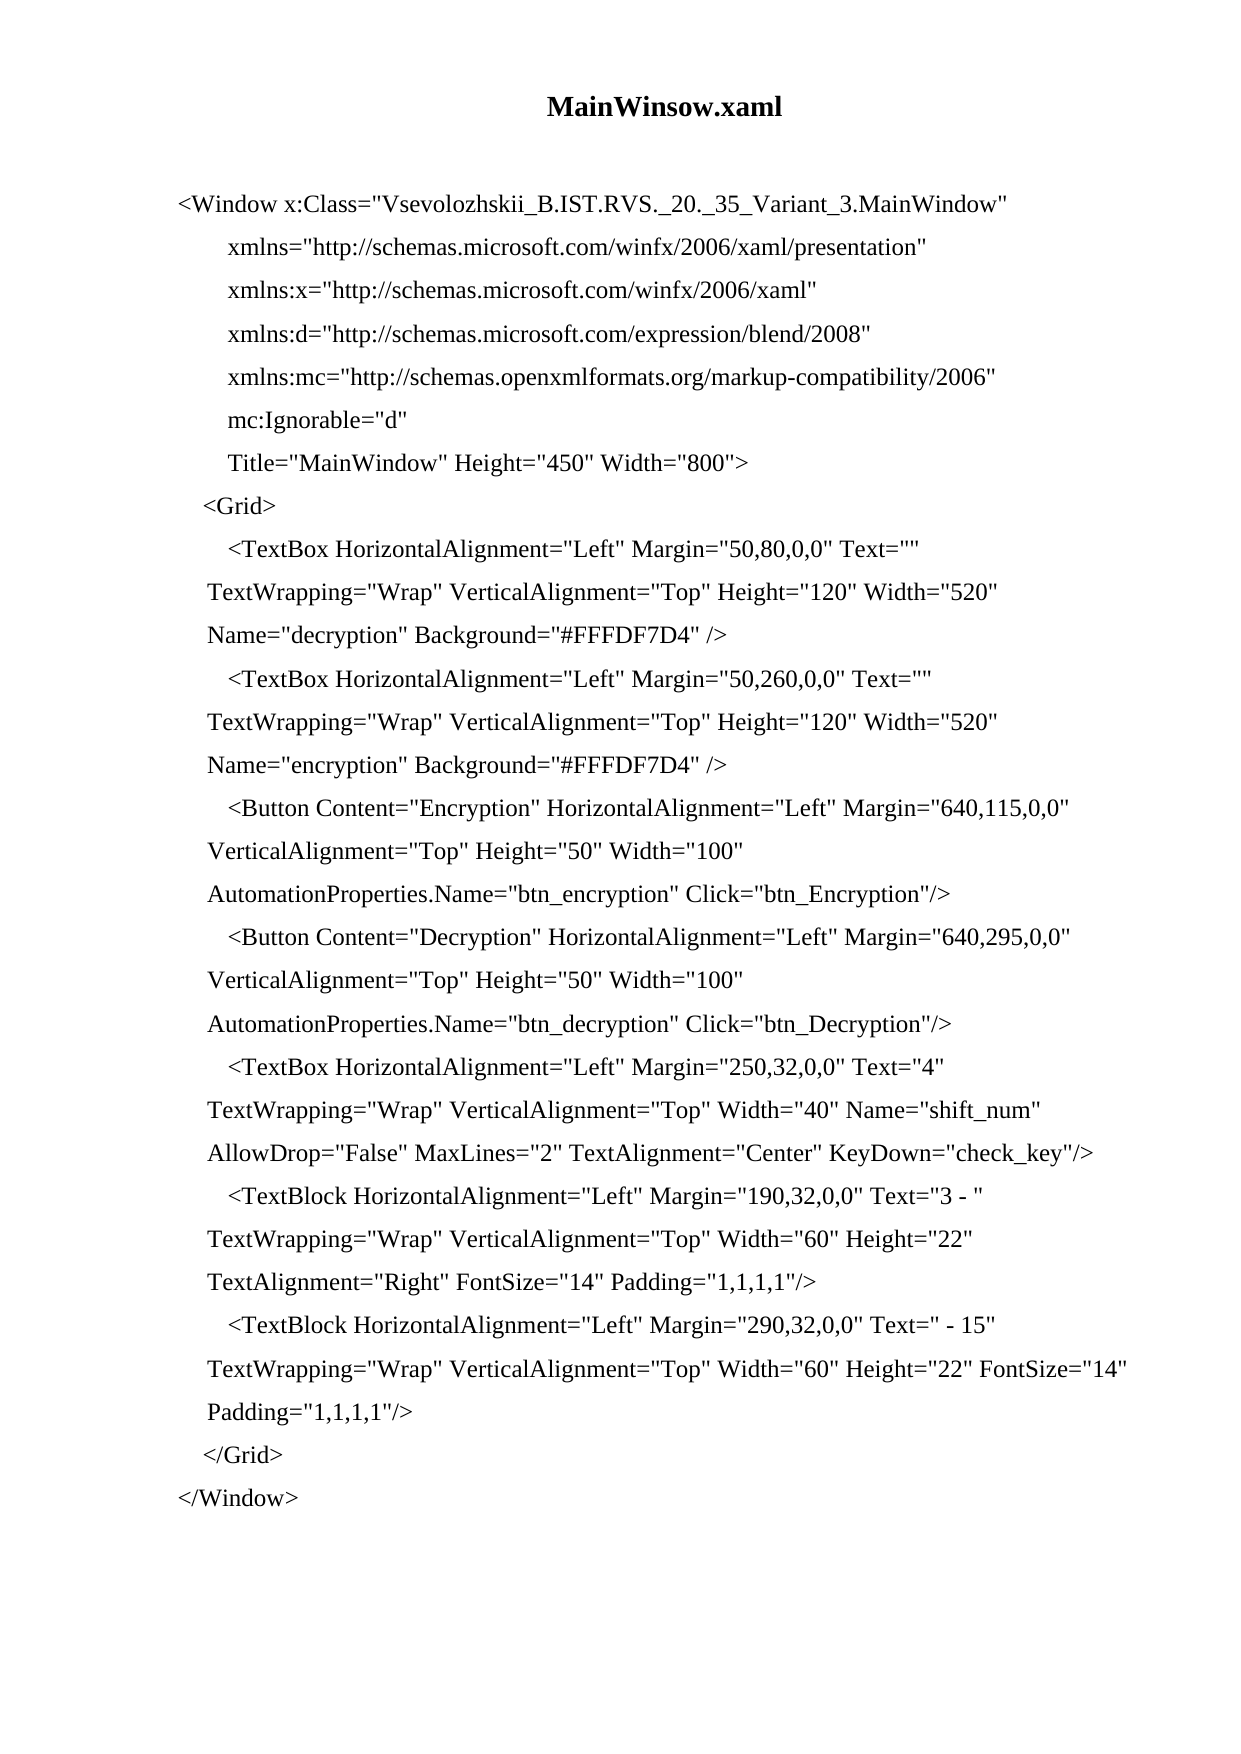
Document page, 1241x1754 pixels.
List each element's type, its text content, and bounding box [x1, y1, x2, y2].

text <Grid> [177, 491, 1152, 520]
text <TextBox HorizontalAlignment="Left" Margin="250,32,0,0" Text="4" TextWrapping="Wrap" VerticalAlignment="Top" Width="40" Name="shift_num" AllowDrop="False" MaxLines="2" TextAlignment="Center" KeyDown="check_key"/> [177, 1052, 1152, 1167]
text <TextBlock HorizontalAlignment="Left" Margin="190,32,0,0" Text="3 - " TextWrapping="Wrap" VerticalAlignment="Top" Width="60" Height="22" TextAlignment="Right" FontSize="14" Padding="1,1,1,1"/> [177, 1181, 1152, 1296]
text <Window x:Class="Vsevolozhskii_B.IST.RVS._20._35_Variant_3.MainWindow" [177, 189, 1152, 218]
text <TextBox HorizontalAlignment="Left" Margin="50,260,0,0" Text="" TextWrapping="Wrap" VerticalAlignment="Top" Height="120" Width="520" Name="encryption" Background="#FFFDF7D4" /> [177, 664, 1152, 779]
text xmlns:d="http://schemas.microsoft.com/expression/blend/2008" [177, 319, 1152, 347]
text xmlns="http://schemas.microsoft.com/winfx/2006/xaml/presentation" [177, 232, 1152, 261]
text </Grid> [177, 1440, 1152, 1469]
text Title="MainWindow" Height="450" Width="800"> [177, 448, 1152, 477]
text <TextBox HorizontalAlignment="Left" Margin="50,80,0,0" Text="" TextWrapping="Wrap" VerticalAlignment="Top" Height="120" Width="520" Name="decryption" Background="#FFFDF7D4" /> [177, 534, 1152, 649]
text </Window> [177, 1483, 1152, 1512]
text xmlns:x="http://schemas.microsoft.com/winfx/2006/xaml" [177, 276, 1152, 304]
text <TextBlock HorizontalAlignment="Left" Margin="290,32,0,0" Text=" - 15" TextWrapping="Wrap" VerticalAlignment="Top" Width="60" Height="22" FontSize="14" Padding="1,1,1,1"/> [177, 1311, 1152, 1426]
text <Button Content="Encryption" HorizontalAlignment="Left" Margin="640,115,0,0" VerticalAlignment="Top" Height="50" Width="100" AutomationProperties.Name="btn_encryption" Click="btn_Encryption"/> [177, 793, 1152, 908]
text MainWinsow.xaml [89, 89, 1152, 122]
text <Button Content="Decryption" HorizontalAlignment="Left" Margin="640,295,0,0" VerticalAlignment="Top" Height="50" Width="100" AutomationProperties.Name="btn_decryption" Click="btn_Decryption"/> [177, 922, 1152, 1037]
text mc:Ignorable="d" [177, 405, 1152, 434]
text xmlns:mc="http://schemas.openxmlformats.org/markup-compatibility/2006" [177, 362, 1152, 391]
